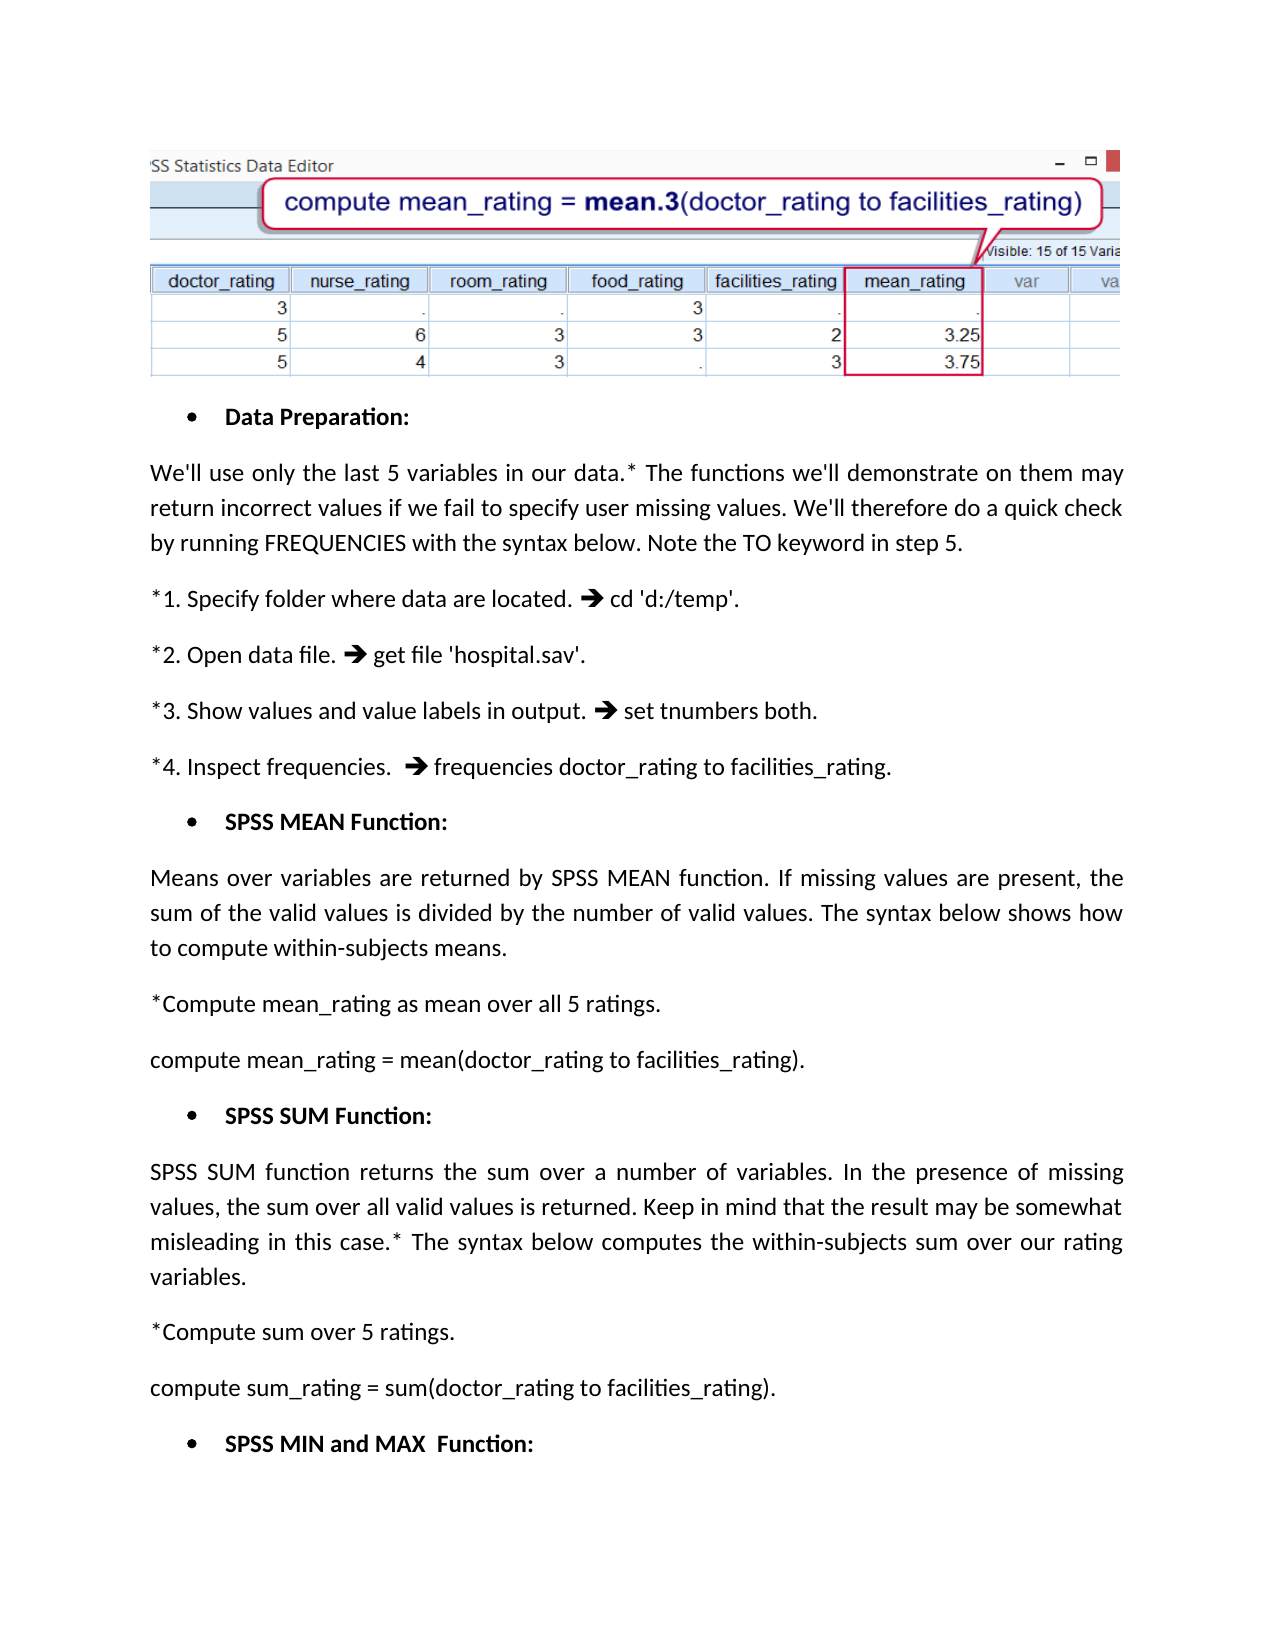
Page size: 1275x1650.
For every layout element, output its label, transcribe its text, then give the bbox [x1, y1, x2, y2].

text *3. Show values and value labels in output. set tnumbers both. [150, 695, 1125, 725]
text *Compute mean_rating as mean over all 5 ratings. [150, 988, 1125, 1019]
text compute sum_rating = sum(doctor_rating to facilities_rating). [150, 1372, 1125, 1403]
text *2. Open data file. get file 'hospital.sav'. [150, 639, 1125, 669]
list SPSS SUM Function: [187, 1100, 1125, 1130]
text compute mean_rating = mean(doctor_rating to facilities_rating). [150, 1044, 1125, 1074]
text *Compute sum over 5 ratings. [150, 1316, 1125, 1347]
list SPSS MIN and MAX Function: [187, 1428, 1125, 1459]
text *4. Inspect frequencies. frequencies doctor_rating to facilities_rating. [150, 751, 1125, 781]
picture [150, 150, 1120, 377]
text *1. Specify folder where data are located. cd 'd:/temp'. [150, 583, 1125, 614]
text Means over variables are returned by SPSS MEAN function. If missing values are present, the sum of the valid values is divided by the number of valid values. The syntax below shows how to compute within-subjects means. [150, 862, 1125, 963]
text SPSS SUM function returns the sum over a number of variables. In the presence of missing values, the sum over all valid values is returned. Keep in mind that the result may be somewhat misleading in this case.* The syntax below computes the within-subjects sum over our rating variables. [150, 1156, 1125, 1291]
text We'll use only the last 5 variables in our data.* The functions we'll demonstrate on them may return incorrect values if we fail to specify user missing values. We'll therefore do a quick check by running FREQUENCIES with the syntax below. Note the TO keyword in step 5. [150, 457, 1125, 558]
list SPSS MEAN Function: [187, 806, 1125, 837]
list Data Preparation: [187, 401, 1125, 432]
